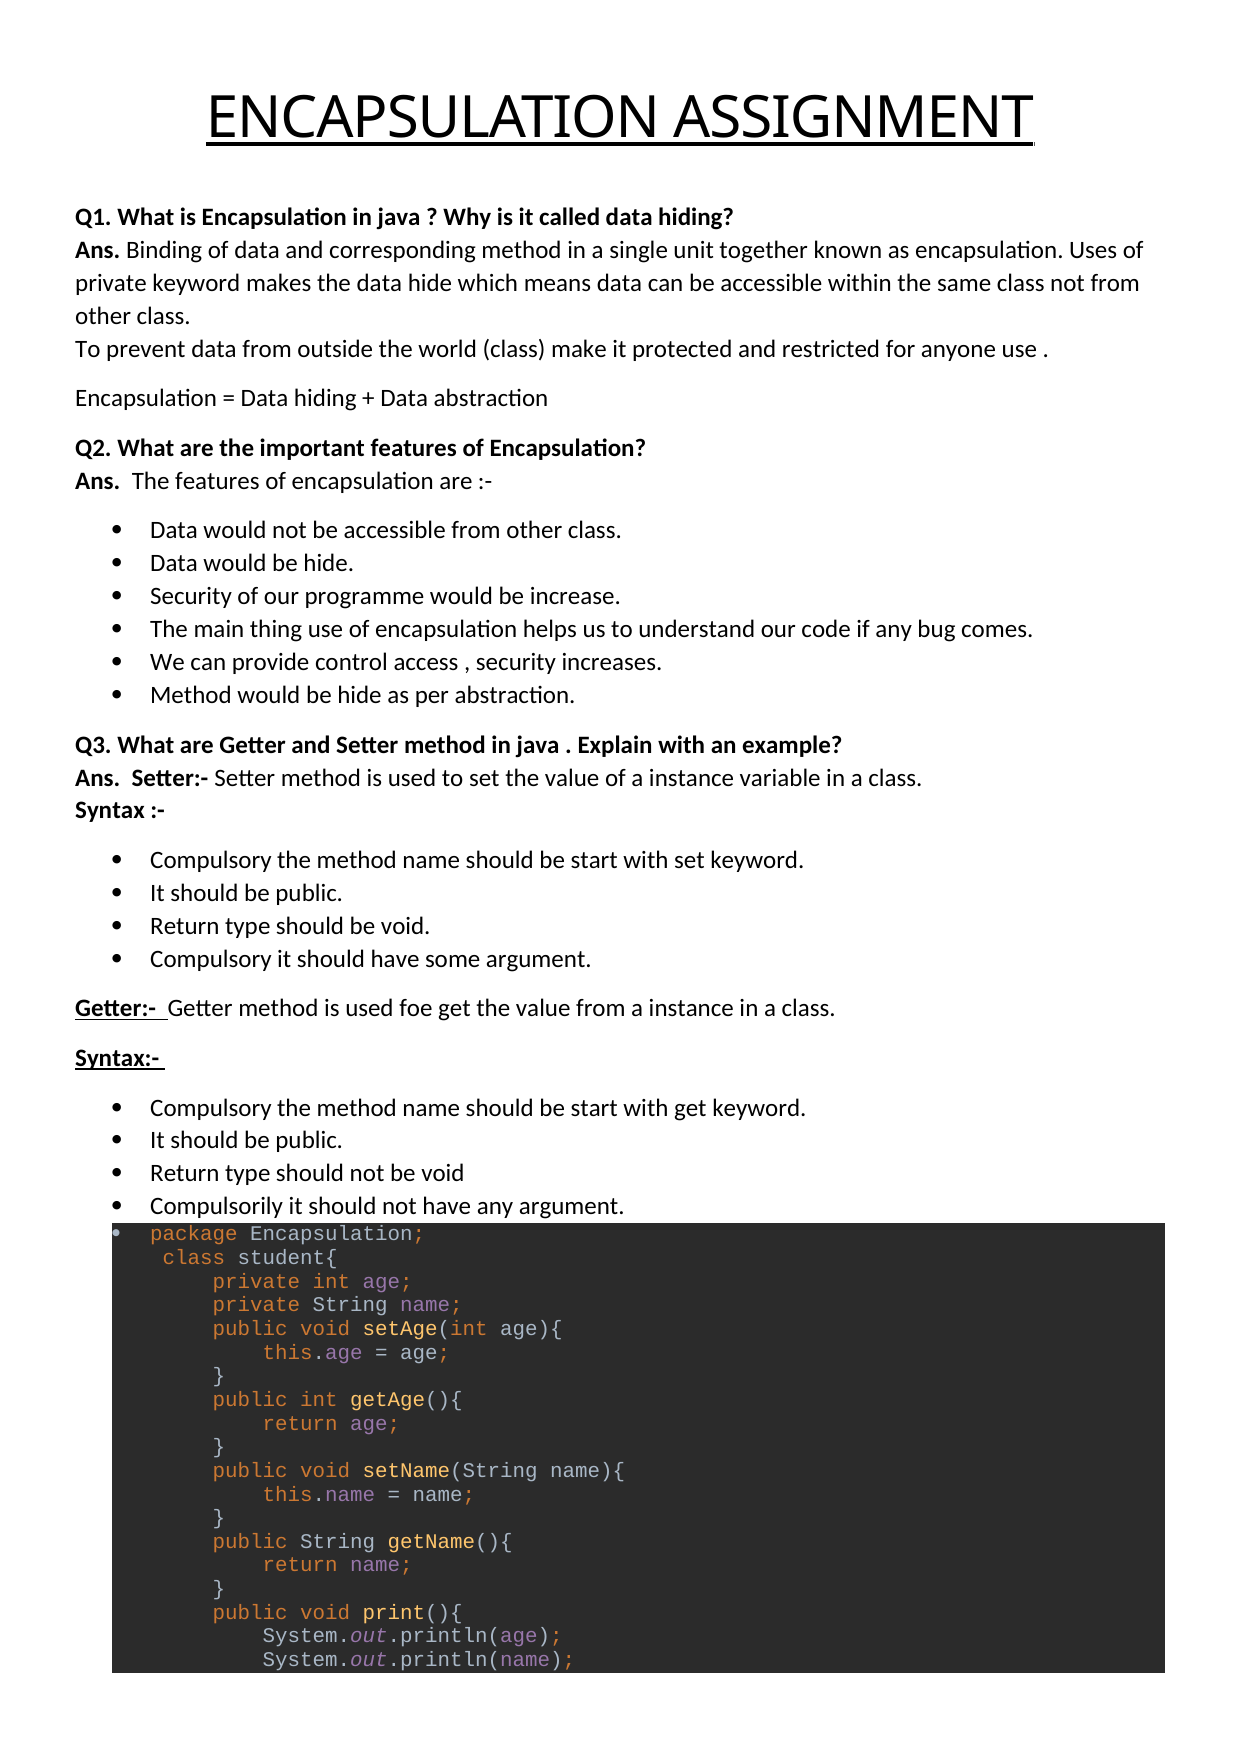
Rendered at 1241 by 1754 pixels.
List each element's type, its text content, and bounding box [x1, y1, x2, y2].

list It should be public. [112, 877, 1165, 908]
list Compulsory the method name should be start with set keyword. [112, 844, 1165, 875]
title ENCAPSULATION ASSIGNMENT [75, 75, 1165, 154]
text Getter:- Getter method is used foe get the value from a instance in a class. [75, 993, 1165, 1023]
list The main thing use of encapsulation helps us to understand our code if any bug comes. [112, 613, 1165, 644]
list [112, 1223, 1165, 1673]
list Compulsory it should have some argument. [112, 943, 1165, 973]
list Security of our programme would be increase. [112, 581, 1165, 611]
text Encapsulation = Data hiding + Data abstraction [75, 383, 1165, 413]
text Q1. What is Encapsulation in java ? Why is it called data hiding? Ans. Binding of data and corresponding method in a single unit together known as encapsulation. Uses of private keyword makes the data hide which means data can be accessible within the same class not from other class. To prevent data from outside the world (class) make it protected and restricted for anyone use . [75, 201, 1165, 363]
list Return type should not be void [112, 1158, 1165, 1188]
list Return type should be void. [112, 910, 1165, 941]
list Compulsorily it should not have any argument. [112, 1191, 1165, 1221]
list Compulsory the method name should be start with get keyword. [112, 1092, 1165, 1122]
list Data would not be accessible from other class. [112, 515, 1165, 545]
text Q2. What are the important features of Encapsulation? Ans. The features of encapsulation are :- [75, 432, 1165, 496]
text Q3. What are Getter and Setter method in java . Explain with an example? Ans. Setter:- Setter method is used to set the value of a instance variable in a class. Syntax :- [75, 729, 1165, 825]
list It should be public. [112, 1125, 1165, 1155]
list We can provide control access , security increases. [112, 646, 1165, 677]
list Method would be hide as per abstraction. [112, 679, 1165, 710]
list Data would be hide. [112, 548, 1165, 578]
text Syntax:- [75, 1042, 1165, 1073]
